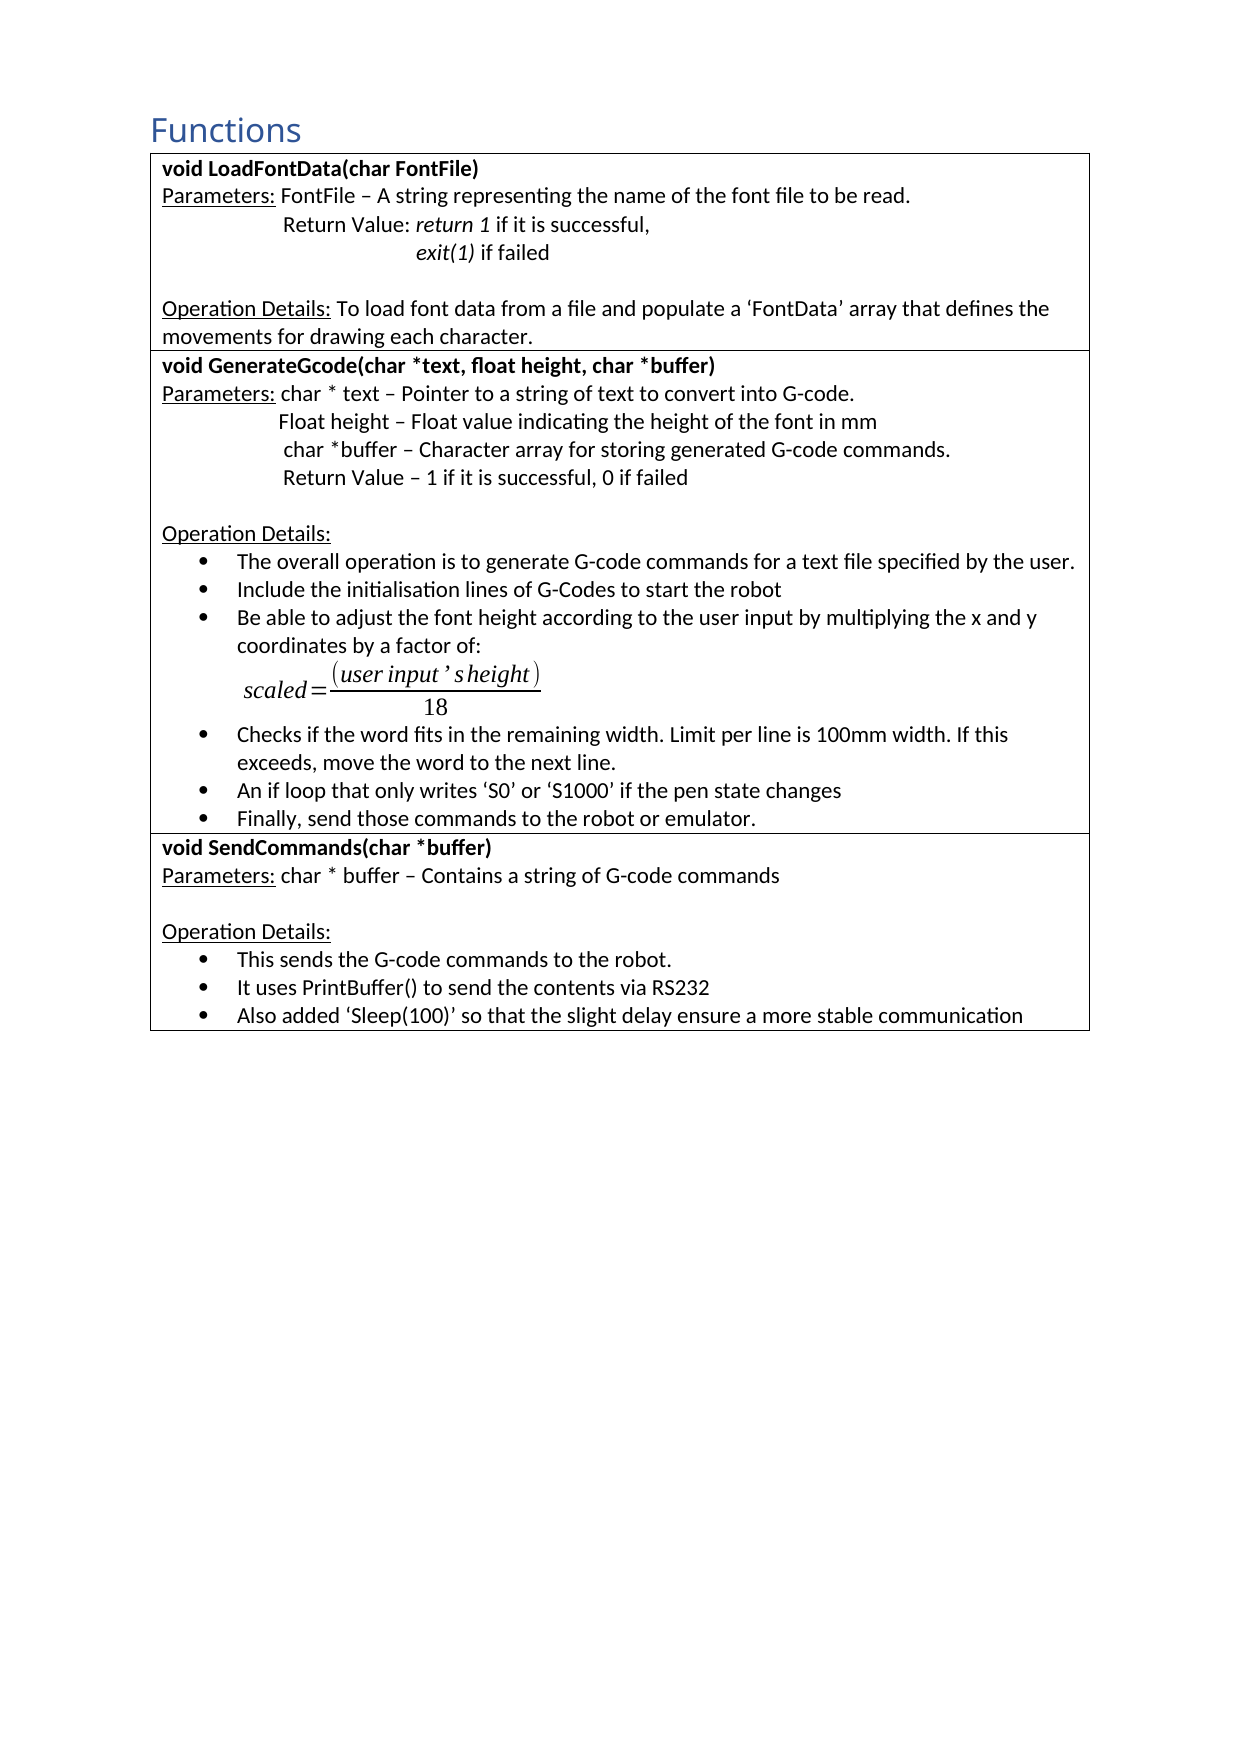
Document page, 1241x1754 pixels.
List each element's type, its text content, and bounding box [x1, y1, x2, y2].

table_cell void SendCommands(char *buffer) Parameters: char * buffer – Contains a string of G-code commands Operation Details: This sends the G-code commands to the robot. It uses PrintBuffer() to send the contents via RS232 Also added ‘Sleep(100)’ so that the slight delay ensure a more stable communication [151, 834, 1089, 1029]
table_header void LoadFontData(char FontFile) Parameters: FontFile – A string representing the name of the font file to be read. Return Value: return 1 if it is successful, exit(1) if failed Operation Details: To load font data from a file and populate a ‘FontData’ array that defines the movements for drawing each character. [151, 154, 1089, 350]
subtitle Functions [150, 107, 1090, 153]
table_cell void GenerateGcode(char *text, float height, char *buffer) Parameters: char * text – Pointer to a string of text to convert into G-code. Float height – Float value indicating the height of the font in mm char *buffer – Character array for storing generated G-code commands. Return Value – 1 if it is successful, 0 if failed Operation Details: The overall operation is to generate G-code commands for a text file specified by the user. Include the initialisation lines of G-Codes to start the robot Be able to adjust the font height according to the user input by multiplying the x and y coordinates by a factor of: Checks if the word fits in the remaining width. Limit per line is 100mm width. If this exceeds, move the word to the next line. An if loop that only writes ‘S0’ or ‘S1000’ if the pen state changes Finally, send those commands to the robot or emulator. [151, 351, 1089, 832]
